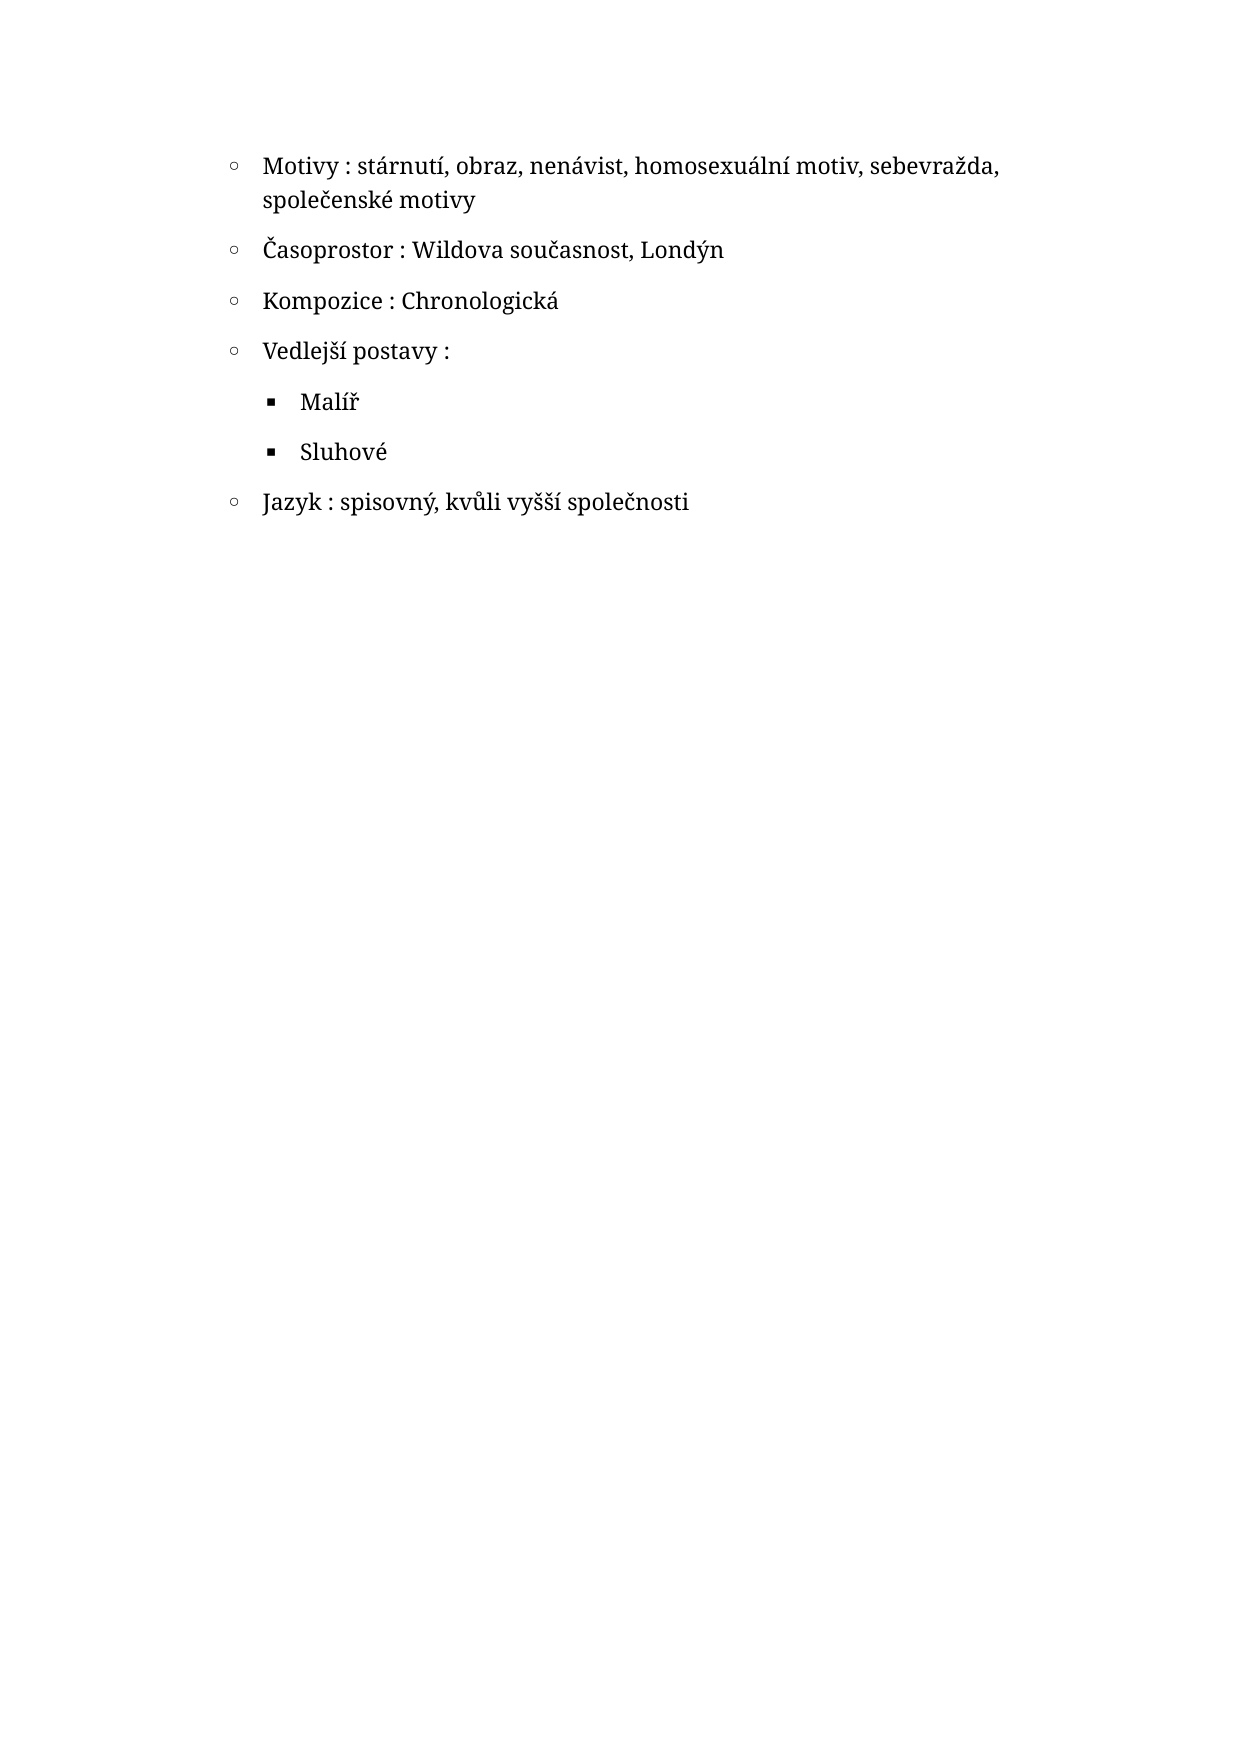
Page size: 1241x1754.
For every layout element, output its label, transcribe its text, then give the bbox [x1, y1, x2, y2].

list Jazyk : spisovný, kvůli vyšší společnosti [225, 486, 1090, 517]
list Sluhové [262, 436, 1090, 467]
list Časoprostor : Wildova současnost, Londýn [225, 234, 1090, 265]
list Malíř [262, 385, 1090, 417]
list Motivy : stárnutí, obraz, nenávist, homosexuální motiv, sebevražda, společenské motivy [225, 150, 1090, 215]
list Kompozice : Chronologická [225, 284, 1090, 316]
list Vedlejší postavy : [225, 335, 1090, 366]
